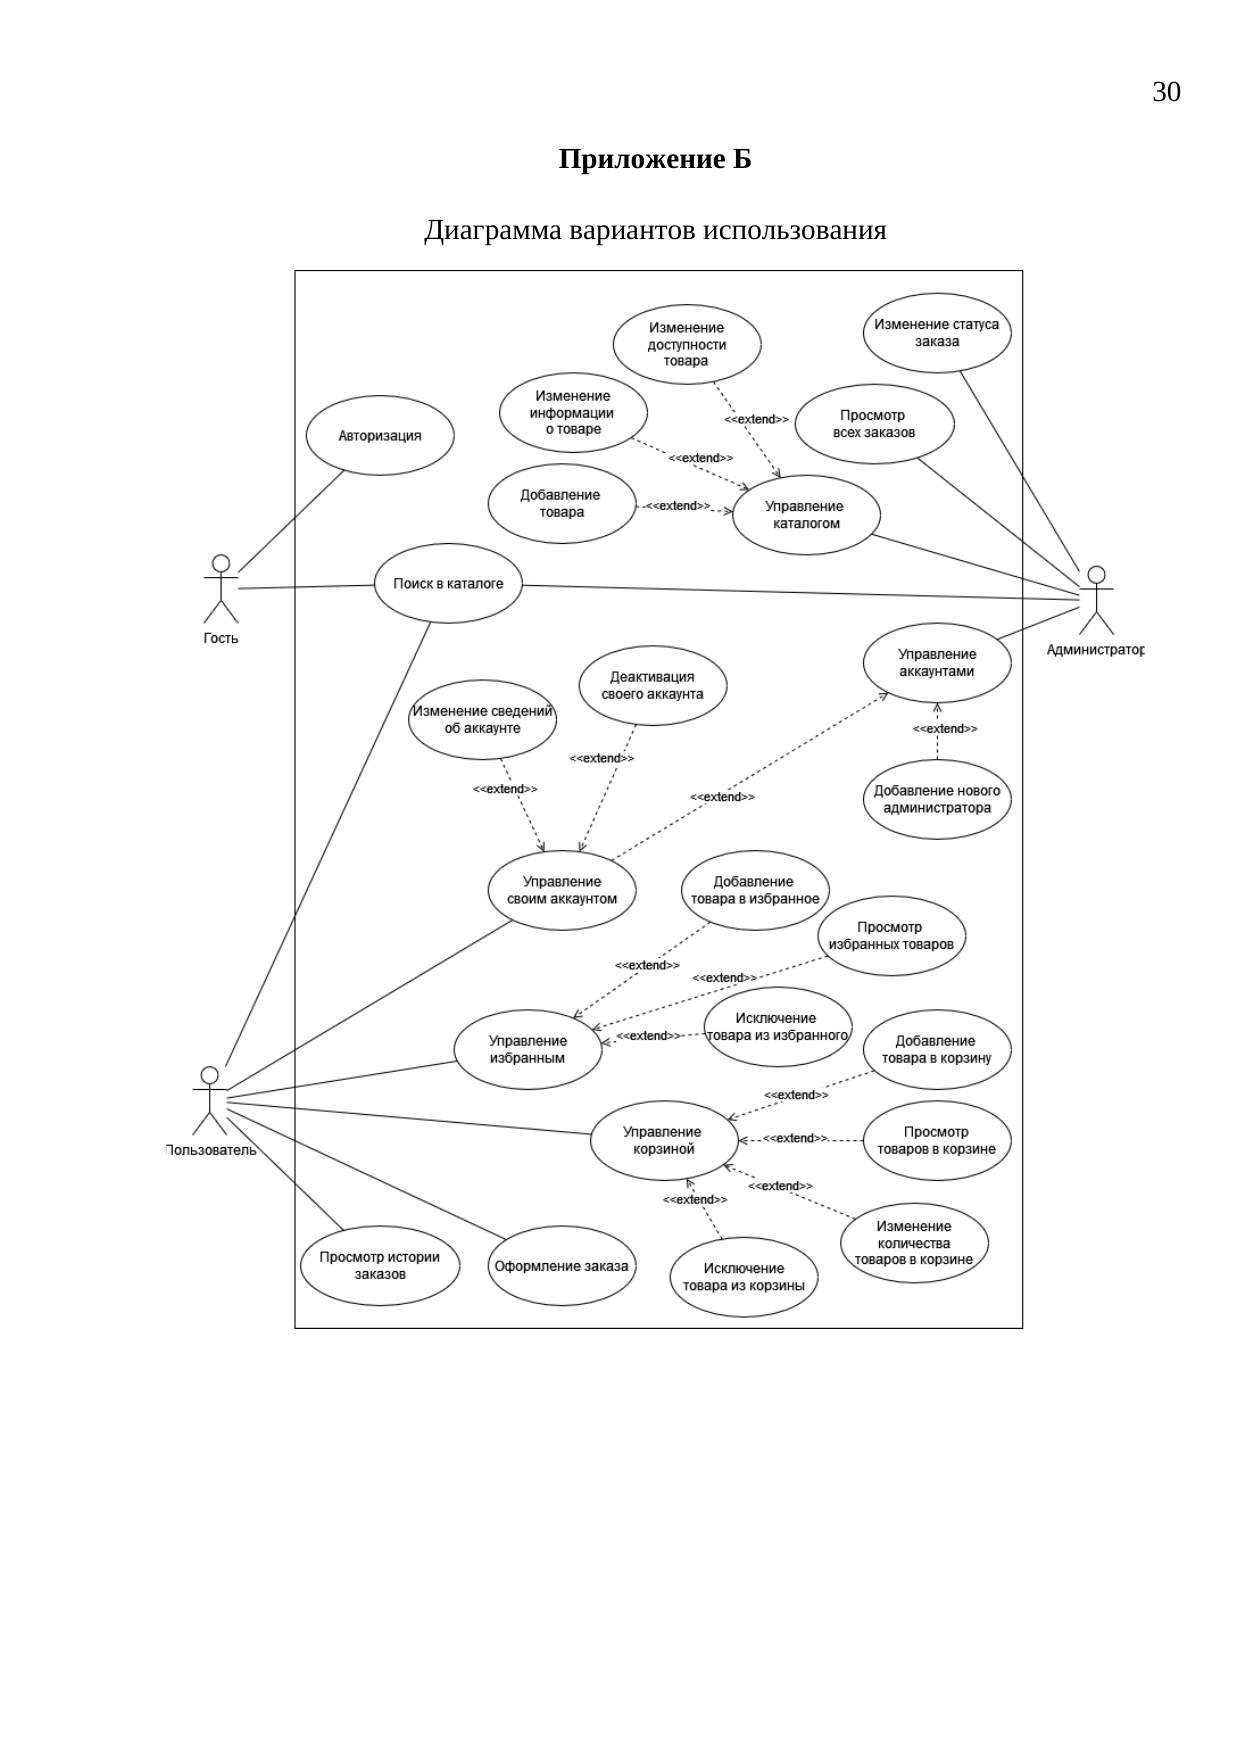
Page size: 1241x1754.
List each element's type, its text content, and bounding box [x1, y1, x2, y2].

text Диаграмма вариантов использования [130, 212, 1181, 246]
subtitle Приложение Б [130, 141, 1181, 174]
picture [166, 270, 1145, 1329]
